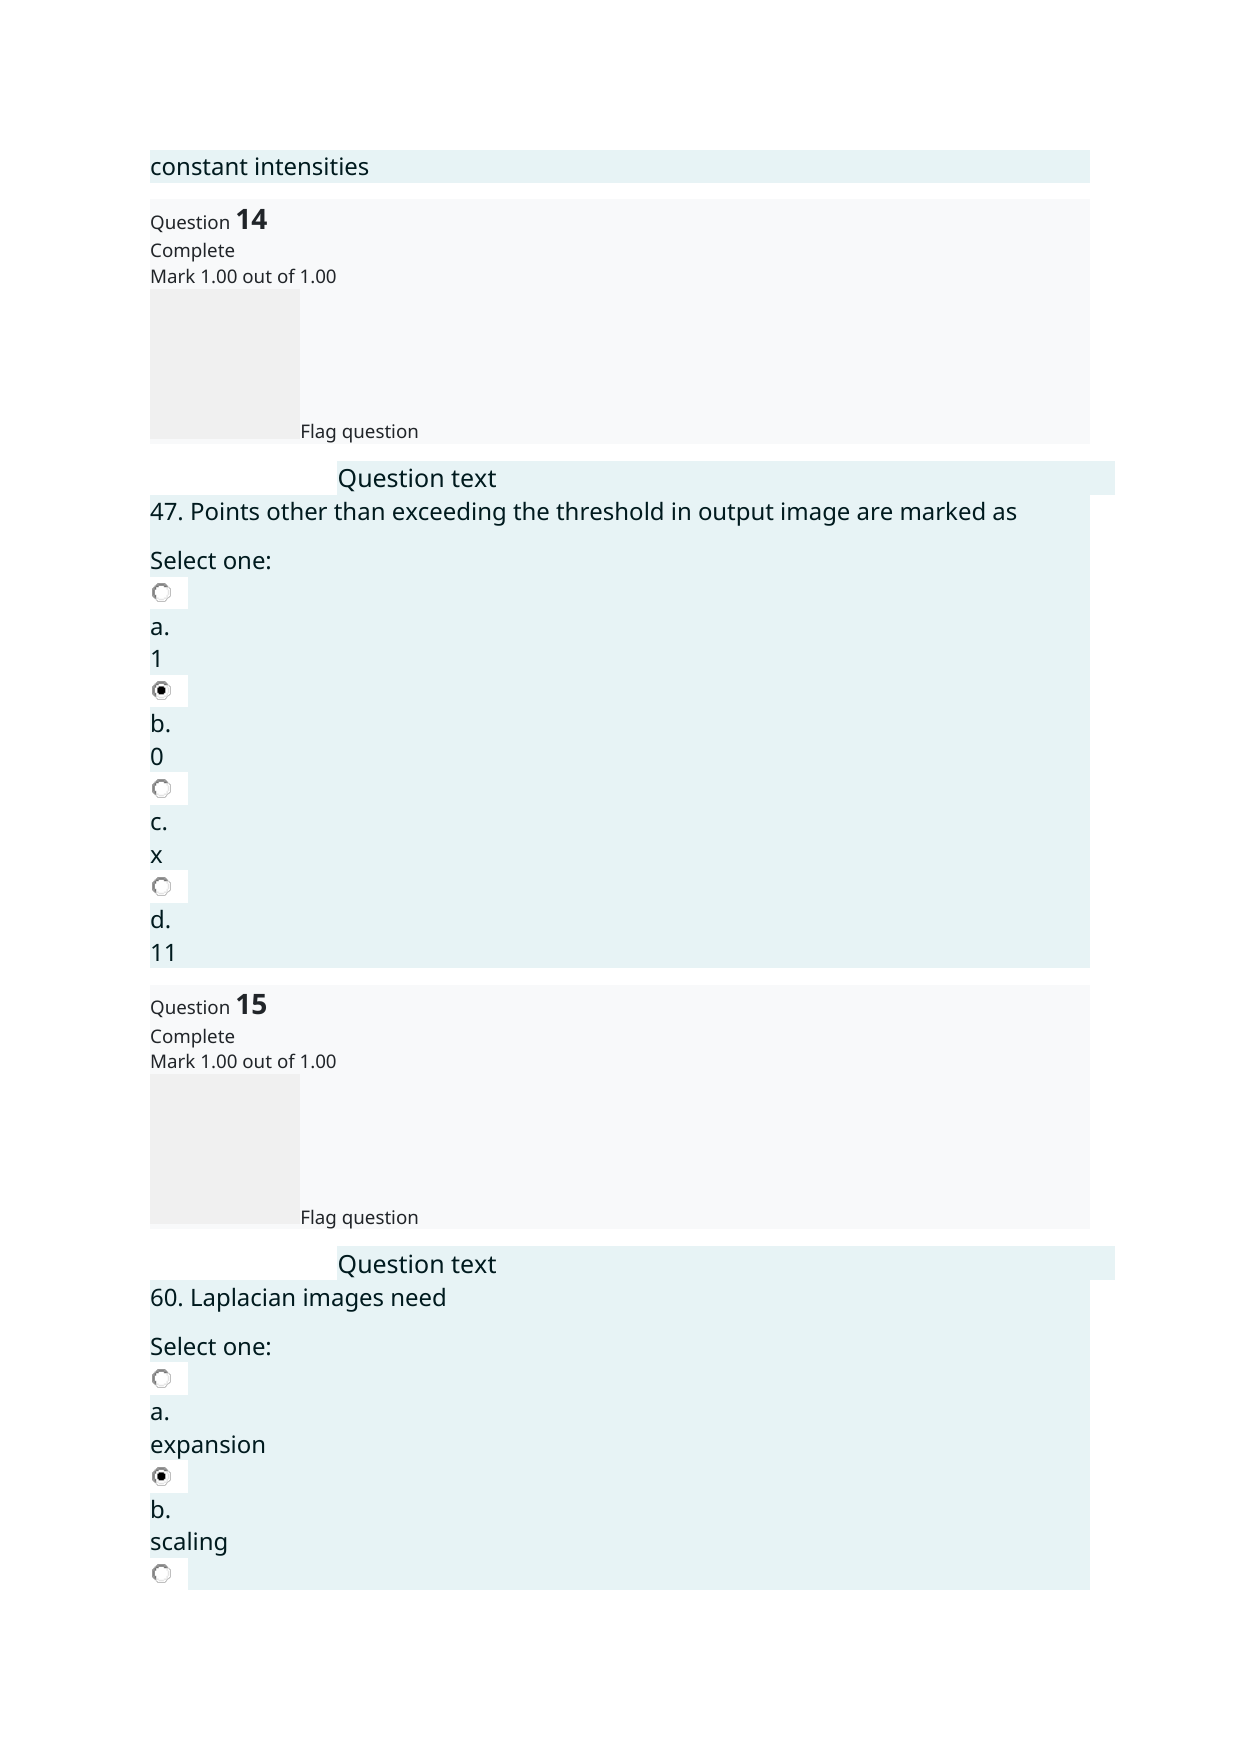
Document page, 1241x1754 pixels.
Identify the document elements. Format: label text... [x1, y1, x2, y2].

text x [150, 838, 1090, 870]
text constant intensities [150, 150, 1090, 183]
text Question 15 [150, 985, 1090, 1023]
text a. [150, 1395, 1090, 1427]
text Flag question [150, 1074, 1090, 1229]
text 60. Laplacian images need [150, 1280, 1090, 1313]
text d. [150, 903, 1090, 935]
text c. [150, 805, 1090, 838]
text scaling [150, 1525, 1090, 1558]
text Mark 1.00 out of 1.00 [150, 263, 1090, 289]
text 0 [150, 740, 1090, 772]
text Complete [150, 238, 1090, 263]
text a. [150, 609, 1090, 642]
text Question text [337, 1246, 1115, 1280]
text 11 [150, 935, 1090, 968]
text Complete [150, 1023, 1090, 1048]
text Select one: [150, 1329, 1090, 1362]
text b. [150, 1493, 1090, 1525]
text b. [150, 707, 1090, 740]
text expansion [150, 1427, 1090, 1460]
text Question text [337, 461, 1115, 495]
text 47. Points other than exceeding the threshold in output image are marked as [150, 495, 1090, 527]
text 1 [150, 642, 1090, 674]
text Question 14 [150, 199, 1090, 238]
text Flag question [150, 289, 1090, 444]
text Mark 1.00 out of 1.00 [150, 1048, 1090, 1074]
text Select one: [150, 544, 1090, 577]
